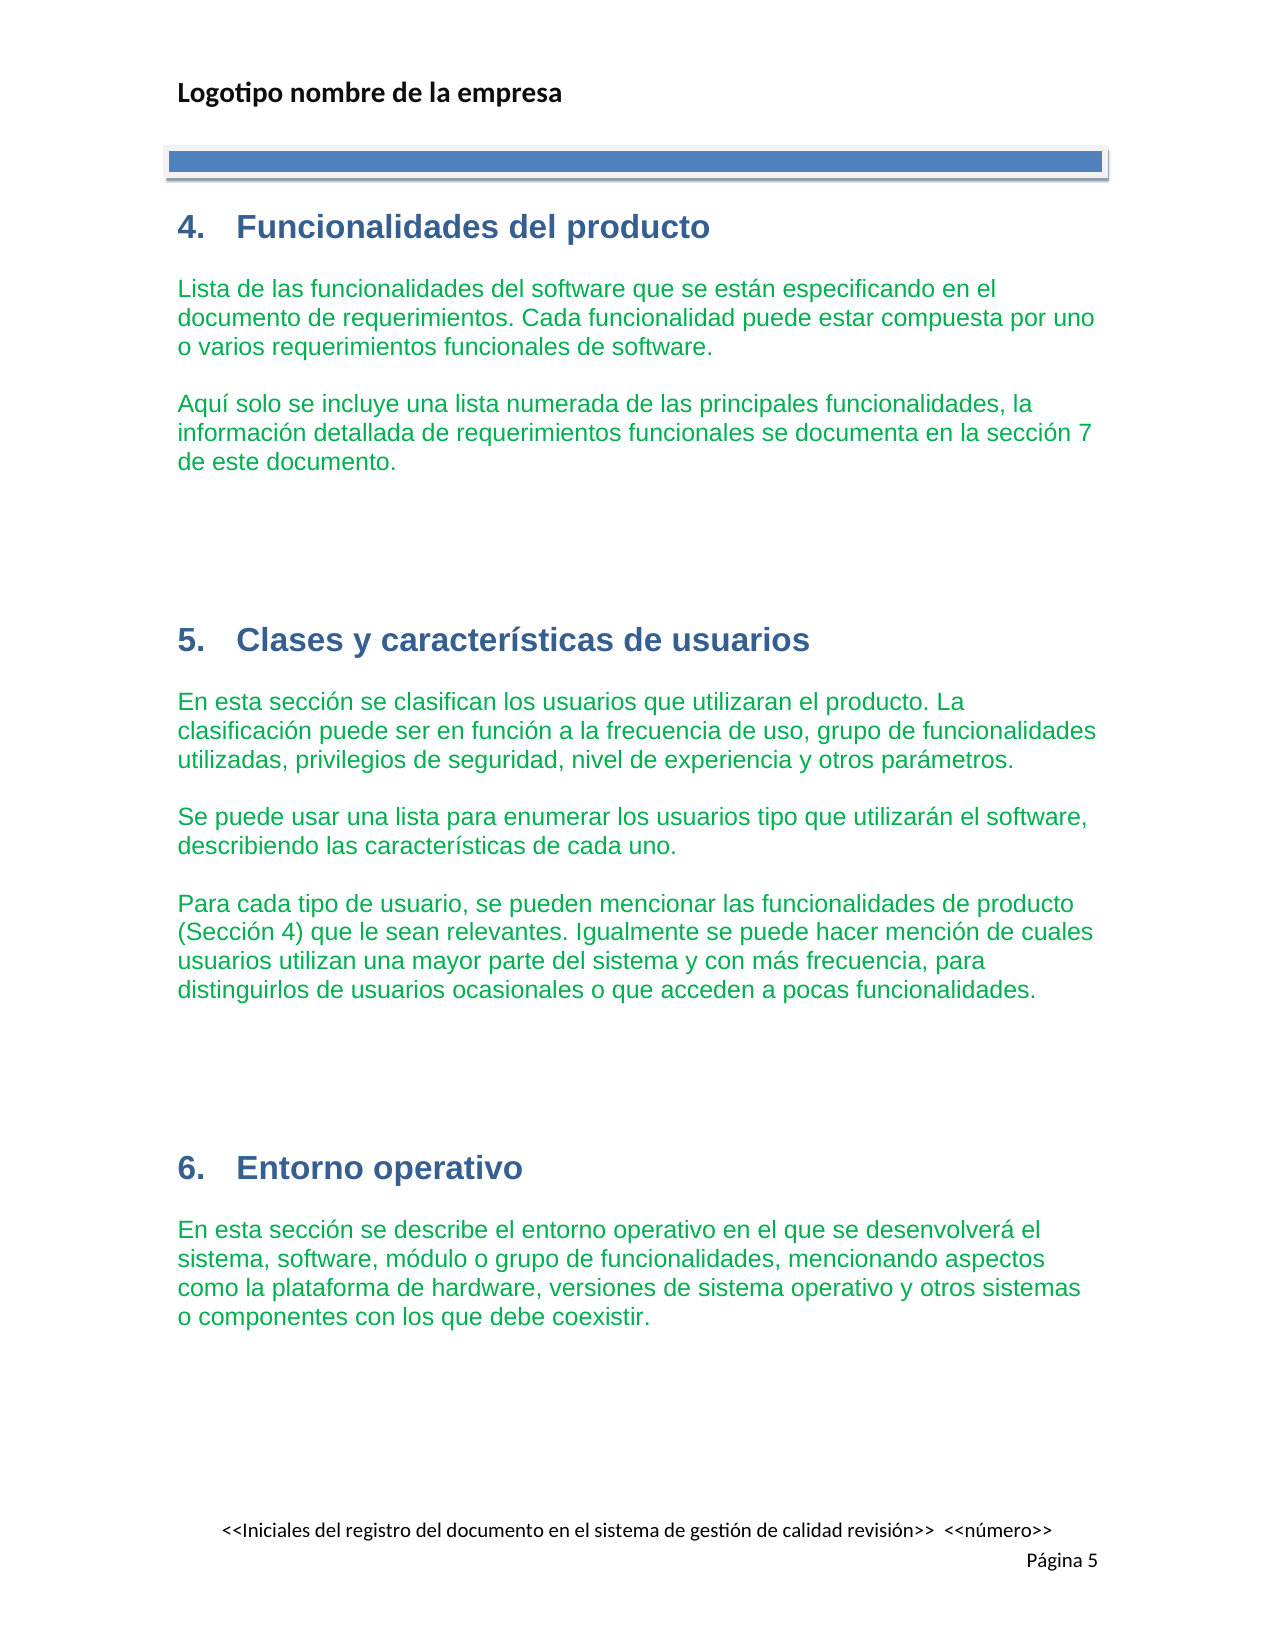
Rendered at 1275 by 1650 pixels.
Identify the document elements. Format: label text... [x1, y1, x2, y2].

text Lista de las funcionalidades del software que se están especificando en el documento de requerimientos. Cada funcionalidad puede estar compuesta por uno o varios requerimientos funcionales de software. [177, 274, 1098, 361]
text Para cada tipo de usuario, se pueden mencionar las funcionalidades de producto (Sección 4) que le sean relevantes. Igualmente se puede hacer mención de cuales usuarios utilizan una mayor parte del sistema y con más frecuencia, para distinguirlos de usuarios ocasionales o que acceden a pocas funcionalidades. [177, 889, 1098, 1004]
subtitle Funcionalidades del producto [177, 207, 1098, 245]
subtitle Entorno operativo [177, 1148, 1098, 1186]
text Se puede usar una lista para enumerar los usuarios tipo que utilizarán el software, describiendo las características de cada uno. [177, 802, 1098, 860]
subtitle Clases y características de usuarios [177, 620, 1098, 658]
text En esta sección se describe el entorno operativo en el que se desenvolverá el sistema, software, módulo o grupo de funcionalidades, mencionando aspectos como la plataforma de hardware, versiones de sistema operativo y otros sistemas o componentes con los que debe coexistir. [177, 1215, 1098, 1330]
text Aquí solo se incluye una lista numerada de las principales funcionalidades, la información detallada de requerimientos funcionales se documenta en la sección 7 de este documento. [177, 389, 1098, 476]
text En esta sección se clasifican los usuarios que utilizaran el producto. La clasificación puede ser en función a la frecuencia de uso, grupo de funcionalidades utilizadas, privilegios de seguridad, nivel de experiencia y otros parámetros. [177, 687, 1098, 774]
